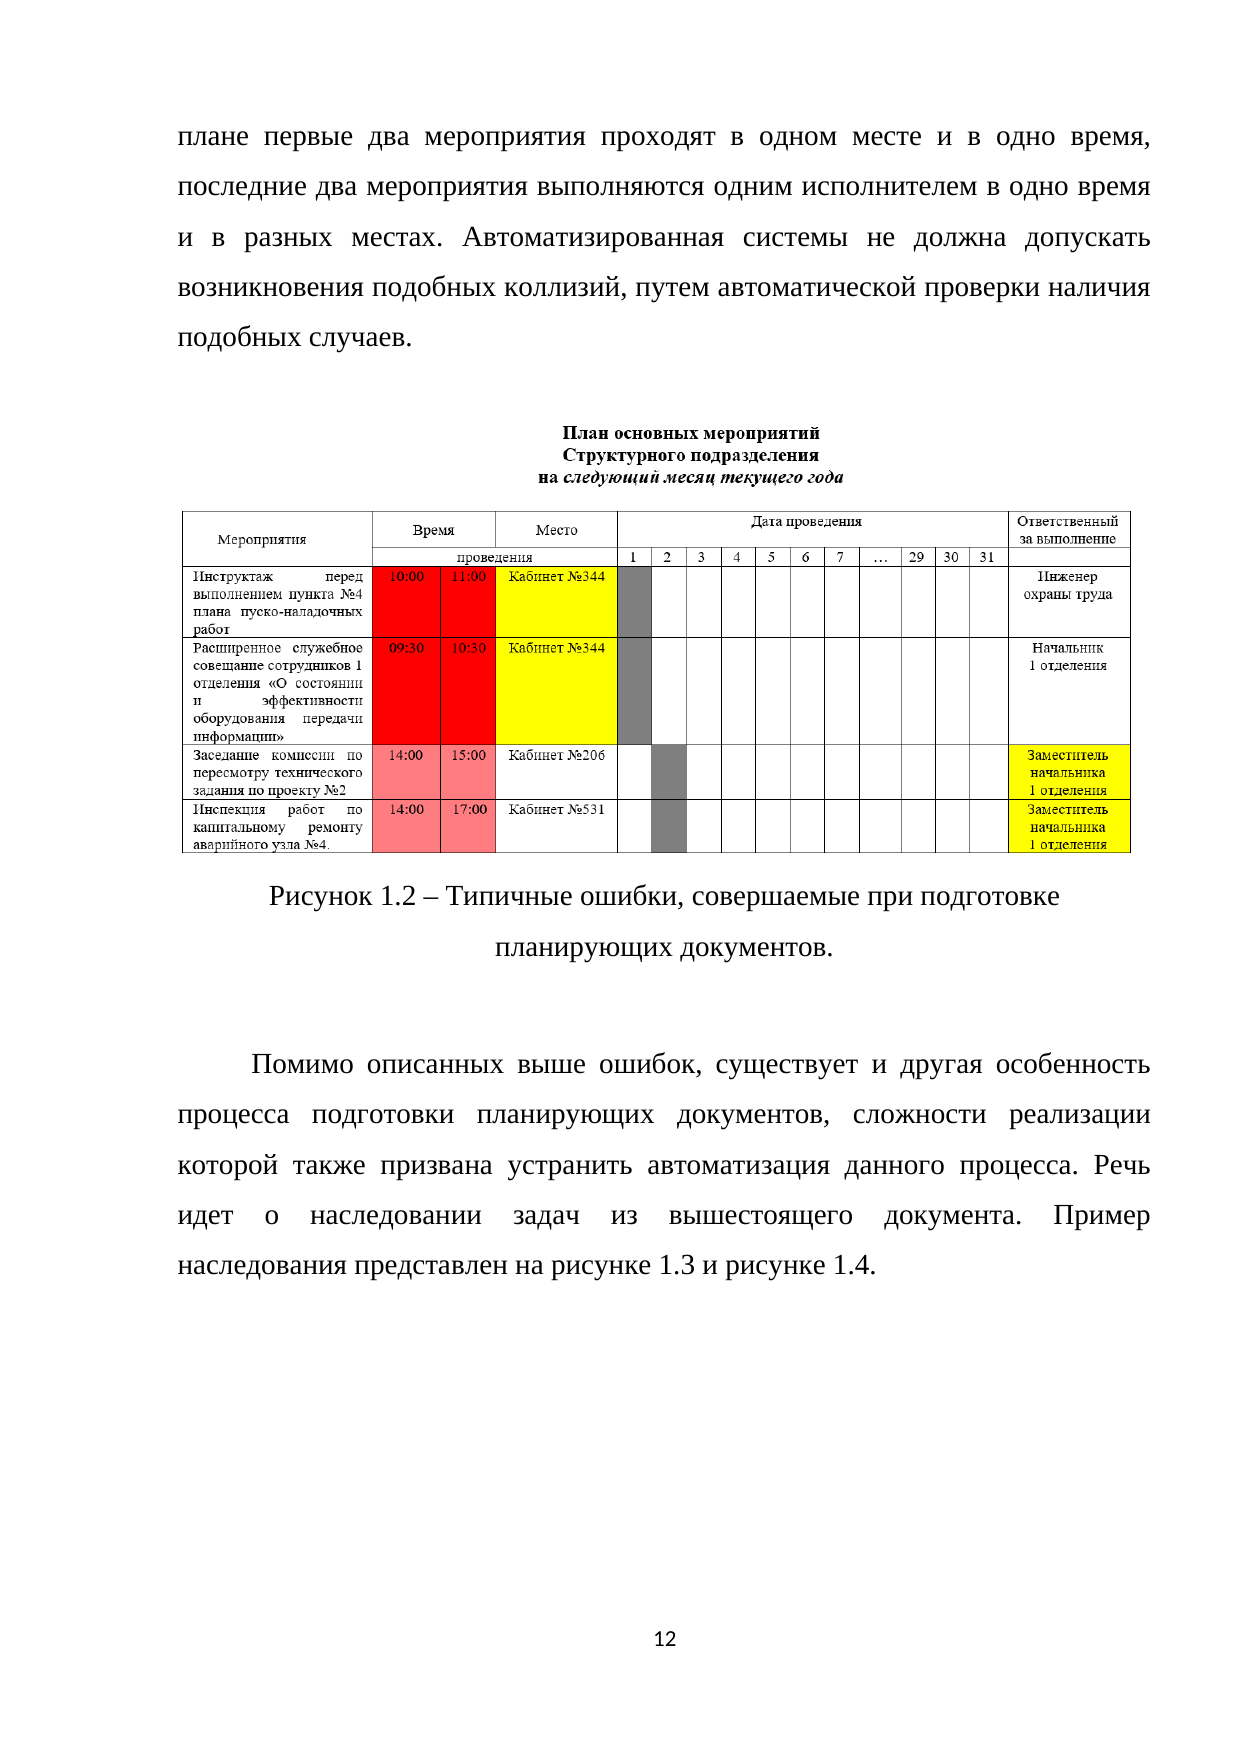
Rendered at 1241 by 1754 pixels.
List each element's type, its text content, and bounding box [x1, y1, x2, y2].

picture [169, 420, 1145, 865]
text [177, 118, 1152, 353]
text Помимо описанных выше ошибок, существует и другая особенность процесса подготовки планирующих документов, сложности реализации которой также призвана устранить автоматизация данного процесса. Речь идет о наследовании задач из вышестоящего документа. Пример наследования представлен на рисунке 1.3 и рисунке 1.4. [177, 1046, 1152, 1281]
text Рисунок 1.2 – Типичные ошибки, совершаемые при подготовке планирующих документов. [177, 878, 1152, 962]
